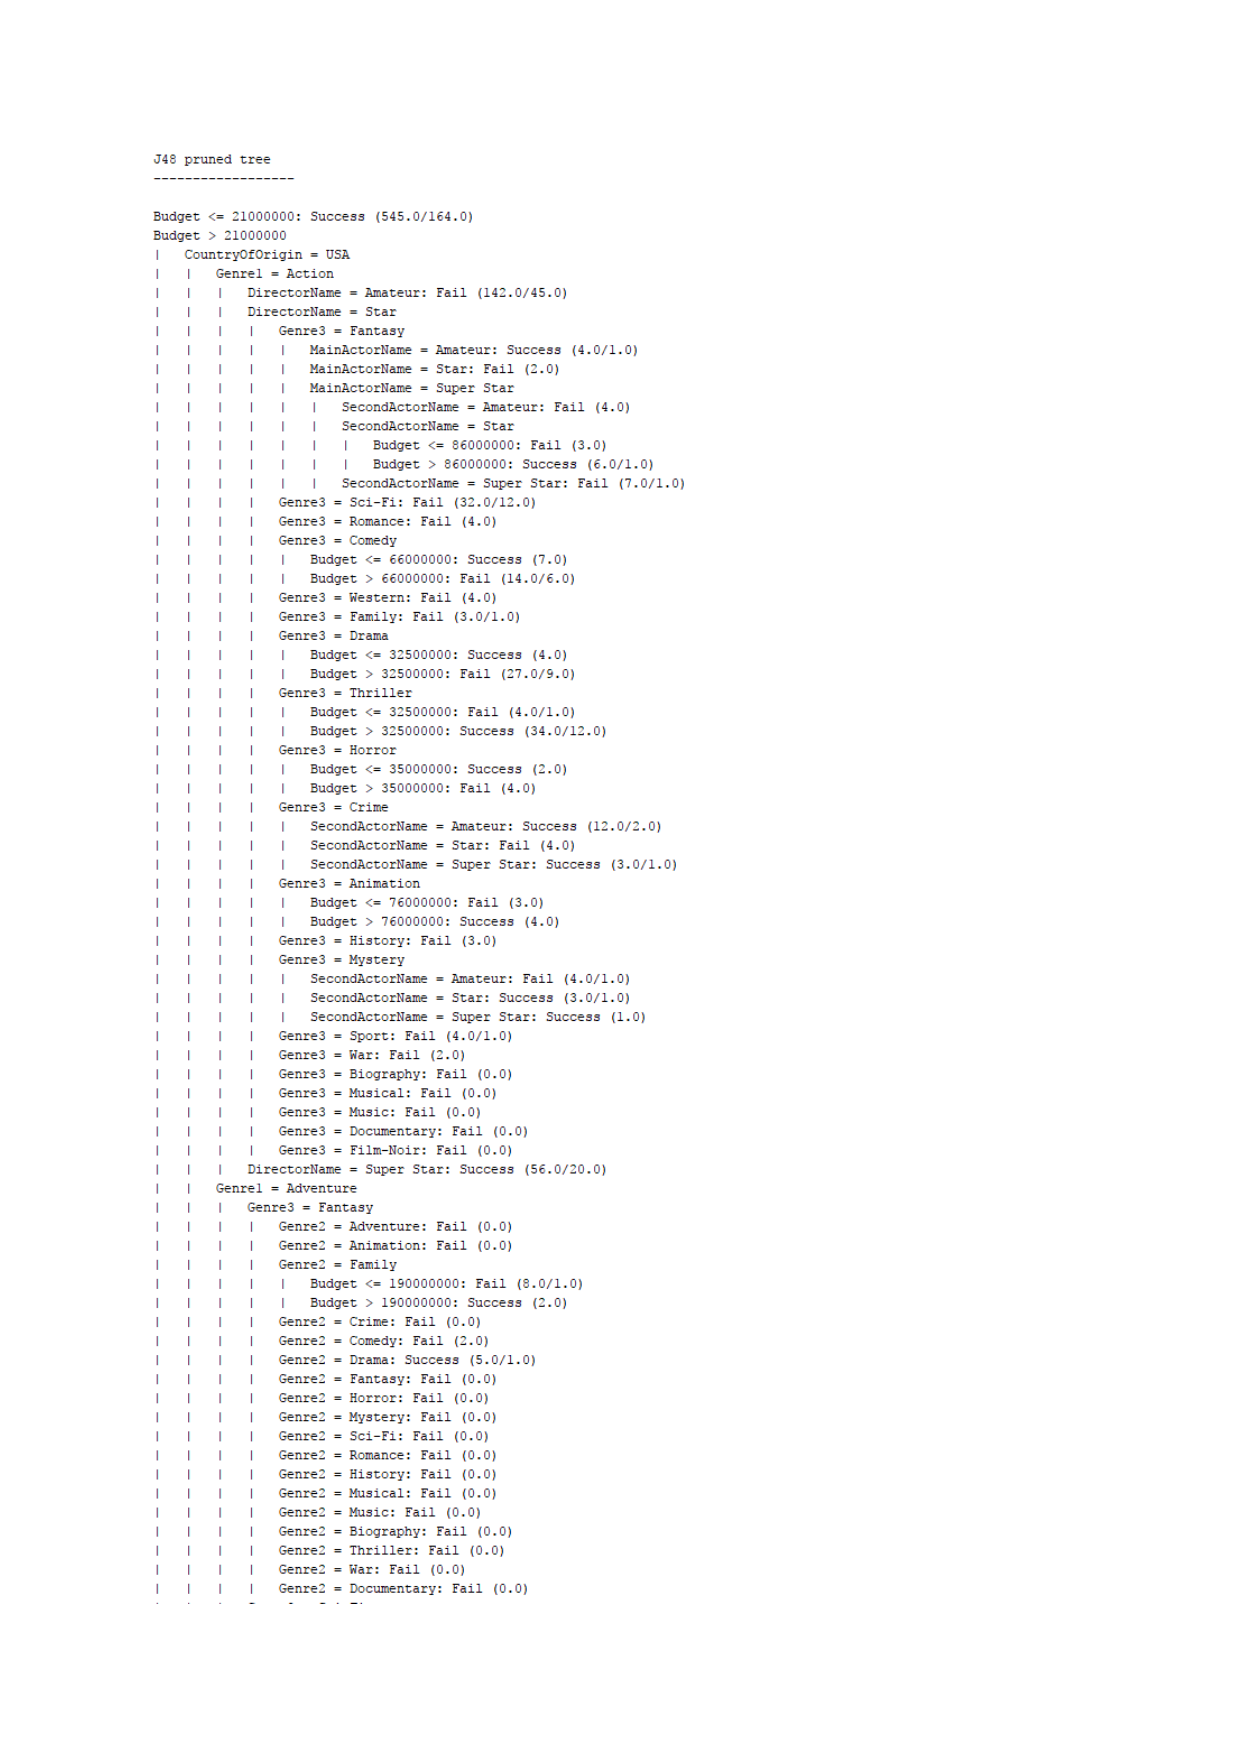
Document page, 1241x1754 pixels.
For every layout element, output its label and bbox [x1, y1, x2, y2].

picture [150, 150, 980, 1604]
